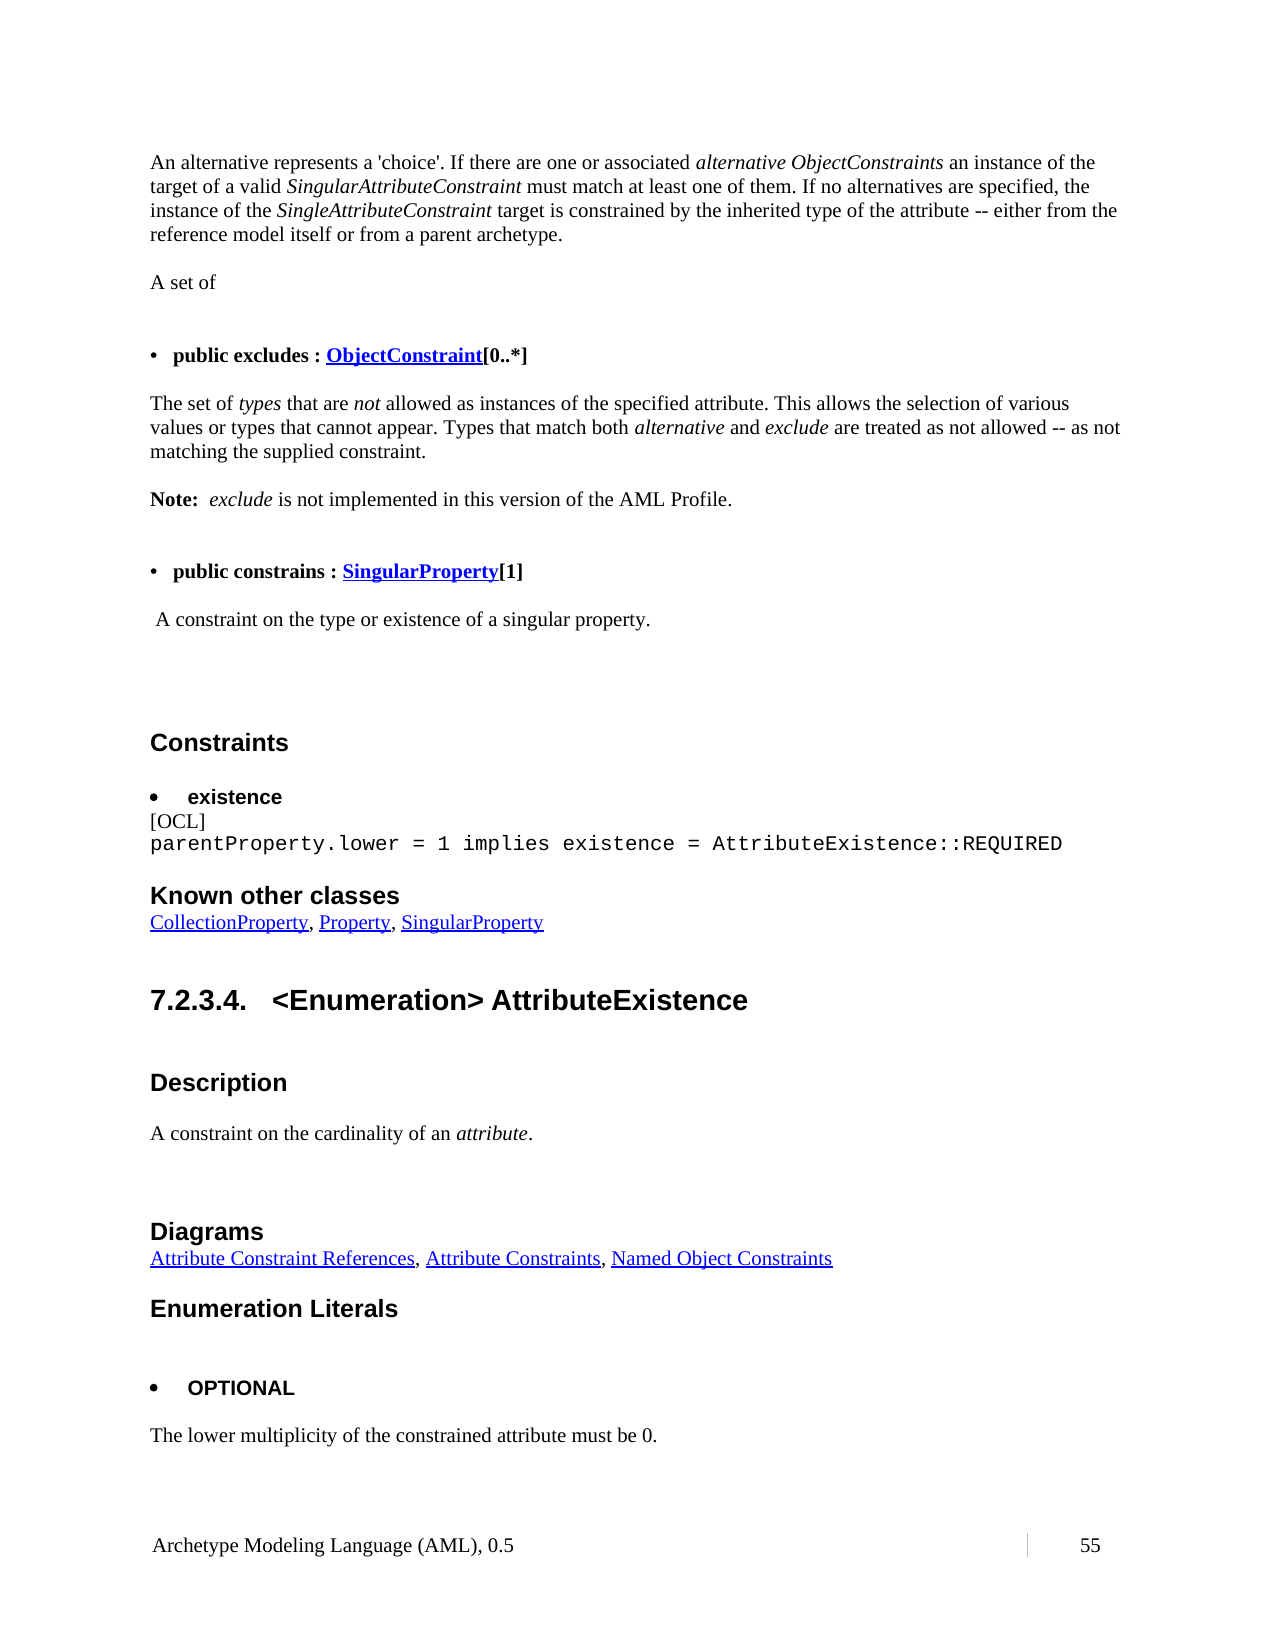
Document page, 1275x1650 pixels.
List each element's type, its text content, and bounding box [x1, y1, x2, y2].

text An alternative represents a 'choice'. If there are one or associated alternative ObjectConstraints an instance of the target of a valid SingularAttributeConstraint must match at least one of them. If no alternatives are specified, the instance of the SingleAttributeConstraint target is constrained by the inherited type of the attribute -- either from the reference model itself or from a parent archetype. [150, 150, 1125, 246]
text Known other classes [150, 881, 1125, 909]
text Diagrams [150, 1217, 1125, 1246]
text Description [150, 1068, 1125, 1097]
text A set of [150, 270, 1125, 294]
subtitle <Enumeration> AttributeExistence [150, 983, 1125, 1017]
text The set of types that are not allowed as instances of the specified attribute. This allows the selection of various values or types that cannot appear. Types that match both alternative and exclude are treated as not allowed -- as not matching the supplied constraint. [150, 391, 1125, 463]
list OPTIONAL [150, 1375, 1125, 1399]
text • public constrains : SingularProperty[1] [150, 559, 1125, 583]
text CollectionProperty, Property, SingularProperty [150, 909, 1125, 934]
text parentProperty.lower = 1 implies existence = AttributeExistence::REQUIRED [150, 833, 1125, 857]
text • public excludes : ObjectConstraint[0..*] [150, 342, 1125, 367]
text Attribute Constraint References, Attribute Constraints, Named Object Constraints [150, 1246, 1125, 1270]
text The lower multiplicity of the constrained attribute must be 0. [150, 1423, 1125, 1447]
text A constraint on the cardinality of an attribute. [150, 1121, 1125, 1145]
text A constraint on the type or existence of a singular property. [150, 607, 1125, 631]
text [OCL] [150, 809, 1125, 833]
text Enumeration Literals [150, 1294, 1125, 1322]
text Note: exclude is not implemented in this version of the AML Profile. [150, 487, 1125, 511]
list existence [150, 785, 1125, 809]
text Constraints [150, 727, 1125, 756]
